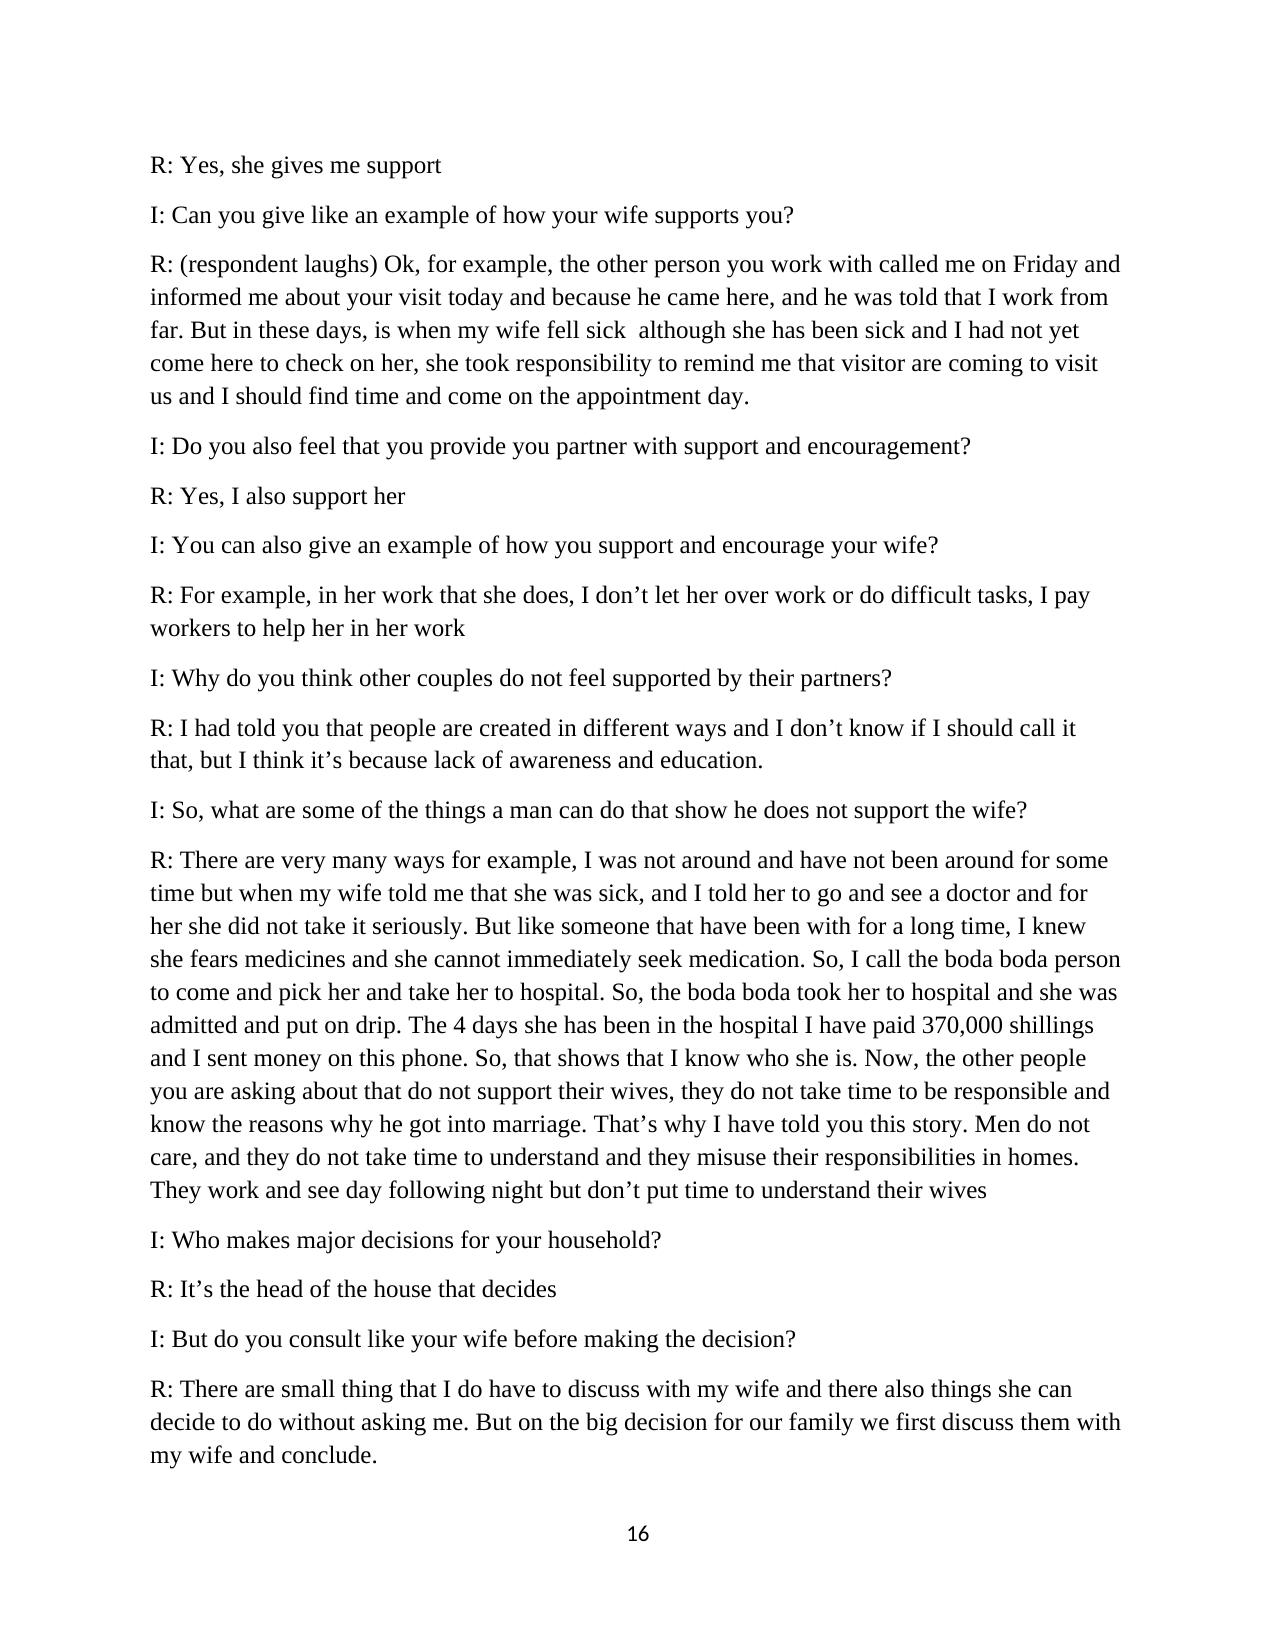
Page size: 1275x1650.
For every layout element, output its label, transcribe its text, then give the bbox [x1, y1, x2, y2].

text R: I had told you that people are created in different ways and I don’t know if I should call it that, but I think it’s because lack of awareness and education. [150, 713, 1125, 774]
text I: Can you give like an example of how your wife supports you? [150, 200, 1125, 228]
text R: It’s the head of the house that decides [150, 1274, 1125, 1303]
text I: Who makes major decisions for your household? [150, 1225, 1125, 1254]
text R: There are very many ways for example, I was not around and have not been around for some time but when my wife told me that she was sick, and I told her to go and see a doctor and for her she did not take it seriously. But like someone that have been with for a long time, I knew she fears medicines and she cannot immediately seek medication. So, I call the boda boda person to come and pick her and take her to hospital. So, the boda boda took her to hospital and she was admitted and put on drip. The 4 days she has been in the hospital I have paid 370,000 shillings and I sent money on this phone. So, that shows that I know who she is. Now, the other people you are asking about that do not support their wives, they do not take time to be responsible and know the reasons why he got into marriage. That’s why I have told you this story. Men do not care, and they do not take time to understand and they misuse their responsibilities in homes. They work and see day following night but don’t put time to understand their wives [150, 845, 1125, 1204]
text I: Do you also feel that you provide you partner with support and encouragement? [150, 431, 1125, 460]
text I: You can also give an example of how you support and encourage your wife? [150, 531, 1125, 559]
text R: Yes, she gives me support [150, 150, 1125, 179]
text I: Why do you think other couples do not feel supported by their partners? [150, 663, 1125, 692]
text R: There are small thing that I do have to discuss with my wife and there also things she can decide to do without asking me. But on the big decision for our family we first discuss them with my wife and conclude. [150, 1374, 1125, 1469]
text R: Yes, I also support her [150, 481, 1125, 509]
text R: For example, in her work that she does, I don’t let her over work or do difficult tasks, I pay workers to help her in her work [150, 580, 1125, 642]
text I: So, what are some of the things a man can do that show he does not support the wife? [150, 795, 1125, 824]
text R: (respondent laughs) Ok, for example, the other person you work with called me on Friday and informed me about your visit today and because he came here, and he was told that I work from far. But in these days, is when my wife fell sick although she has been sick and I had not yet come here to check on her, she took responsibility to remind me that visitor are coming to visit us and I should find time and come on the appointment day. [150, 249, 1125, 410]
text I: But do you consult like your wife before making the decision? [150, 1324, 1125, 1353]
